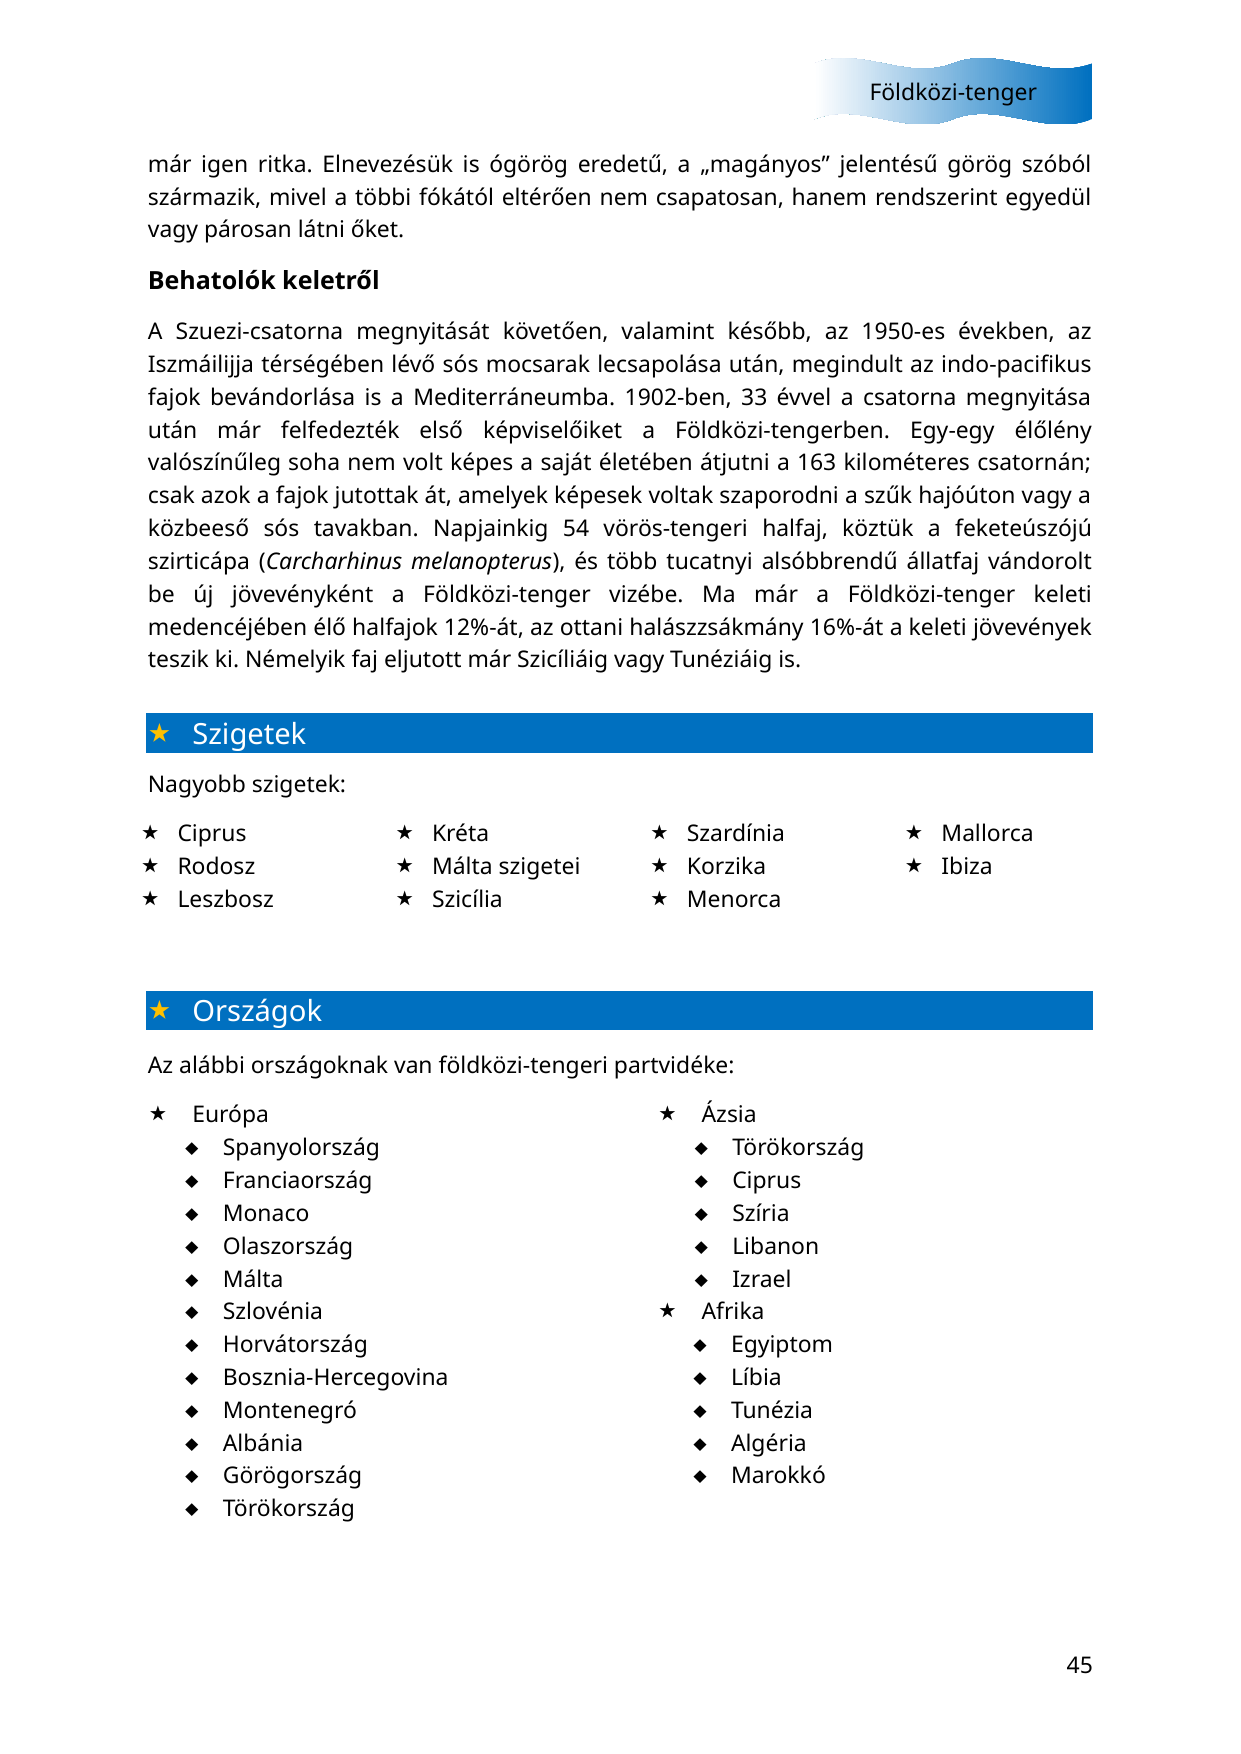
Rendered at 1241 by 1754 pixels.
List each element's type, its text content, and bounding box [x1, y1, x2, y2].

list Monaco [185, 1197, 583, 1228]
list Izrael [694, 1262, 1093, 1294]
list Ázsia [657, 1098, 1093, 1130]
list Rodosz [140, 850, 328, 881]
list Európa [148, 1098, 583, 1130]
list Törökország [694, 1131, 1093, 1162]
list Montenegró [185, 1394, 583, 1425]
list Olaszország [185, 1230, 583, 1261]
list Szardínia [649, 817, 838, 848]
subtitle Országok [146, 991, 1093, 1030]
list Menorca [649, 883, 838, 914]
list Törökország [185, 1492, 583, 1523]
list Korzika [649, 850, 838, 881]
text Nagyobb szigetek: [148, 768, 1093, 799]
list Albánia [185, 1427, 583, 1458]
list Bosznia-Hercegovina [185, 1361, 583, 1392]
list Ciprus [140, 817, 328, 848]
list Málta szigetei [394, 850, 583, 881]
list Ciprus [694, 1164, 1093, 1195]
text Az alábbi országoknak van földközi-tengeri partvidéke: [148, 1049, 1093, 1080]
list Libanon [694, 1230, 1093, 1261]
list Spanyolország [185, 1131, 583, 1162]
list Leszbosz [140, 883, 328, 914]
list Szlovénia [185, 1295, 583, 1327]
list Görögország [185, 1459, 583, 1491]
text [148, 148, 1093, 244]
list Kréta [394, 817, 583, 848]
list Málta [185, 1262, 583, 1294]
list Afrika [657, 1295, 1093, 1327]
list Szíria [694, 1197, 1093, 1228]
subtitle Behatolók keletről [148, 263, 1093, 297]
text A Szuezi-csatorna megnyitását követően, valamint később, az 1950-es években, az Iszmáilijja térségében lévő sós mocsarak lecsapolása után, megindult az indo-pacifikus fajok bevándorlása is a Mediterráneumba. 1902-ben, 33 évvel a csatorna megnyitása után már felfedezték első képviselőiket a Földközi-tengerben. Egy-egy élőlény valószínűleg soha nem volt képes a saját életében átjutni a 163 kilométeres csatornán; csak azok a fajok jutottak át, amelyek képesek voltak szaporodni a szűk hajóúton vagy a közbeeső sós tavakban. Napjainkig 54 vörös-tengeri halfaj, köztük a feketeúszójú szirticápa (Carcharhinus melanopterus), és több tucatnyi alsóbbrendű állatfaj vándorolt be új jövevényként a Földközi-tenger vizébe. Ma már a Földközi-tenger keleti medencéjében élő halfajok 12%-át, az ottani halászzsákmány 16%-át a keleti jövevények teszik ki. Némelyik faj eljutott már Szicíliáig vagy Tunéziáig is. [148, 315, 1093, 674]
list Egyiptom [693, 1328, 1093, 1359]
list Tunézia [693, 1394, 1093, 1425]
list Algéria [693, 1427, 1093, 1458]
subtitle Szigetek [146, 713, 1093, 753]
list Horvátország [185, 1328, 583, 1359]
list Ibiza [904, 850, 1093, 881]
list Szicília [394, 883, 583, 914]
list Mallorca [904, 817, 1093, 848]
list Marokkó [693, 1459, 1093, 1491]
list Franciaország [185, 1164, 583, 1195]
list Líbia [693, 1361, 1093, 1392]
